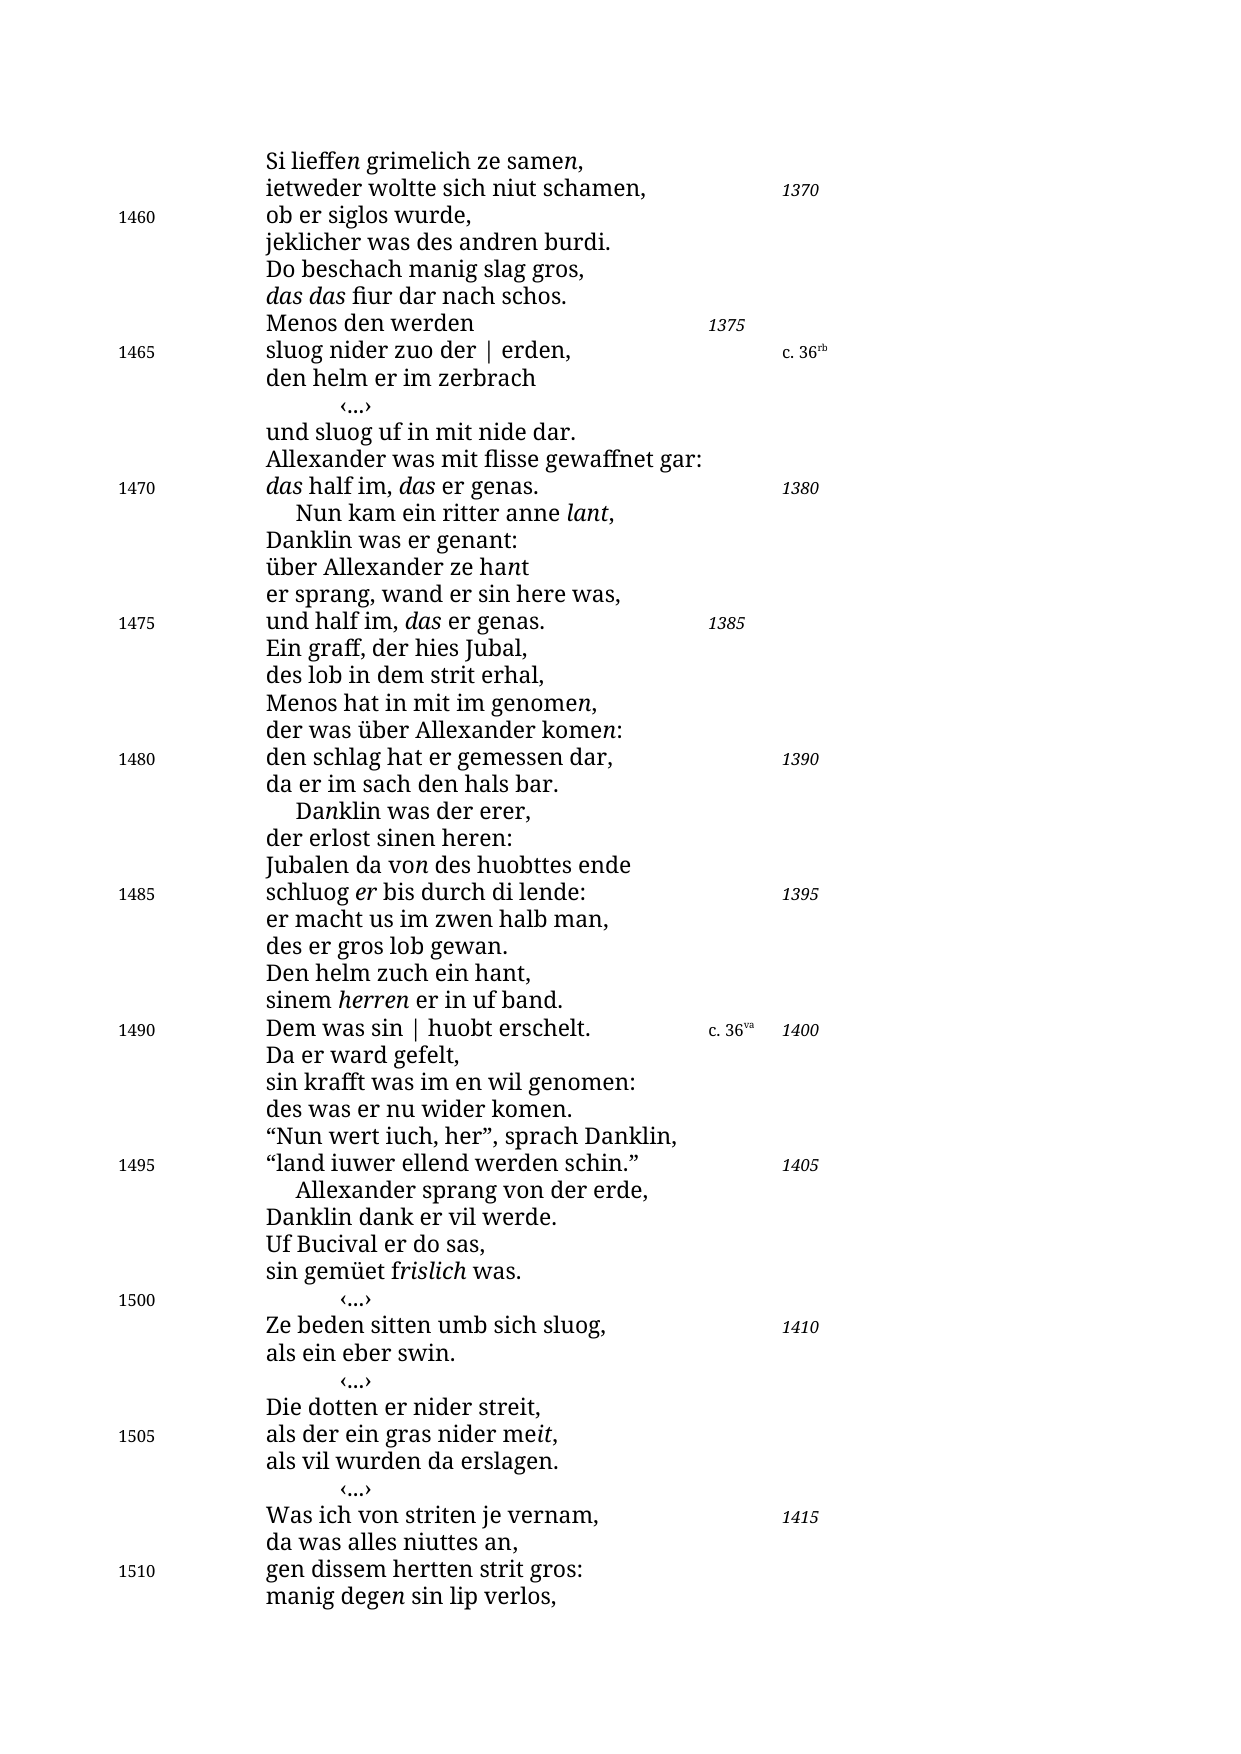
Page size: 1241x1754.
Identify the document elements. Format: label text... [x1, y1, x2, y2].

text des lob in dem strit erhal, [221, 662, 1122, 689]
text Ze beden sitten umb sich sluog, 1410 [221, 1312, 1122, 1339]
text manig degen sin lip verlos, [221, 1583, 1122, 1610]
text sin krafft was im en wil genomen: [192, 1068, 1122, 1096]
text des was er nu wider komen. [192, 1096, 1122, 1123]
text des er gros lob gewan. [192, 933, 1122, 960]
text Uf Bucival er do sas, [192, 1231, 1122, 1258]
text Allexander was mit flisse gewaffnet gar: [221, 446, 1122, 473]
text 1500 ‹...› [118, 1285, 1122, 1312]
text Nun kam ein ritter anne lant, [266, 500, 1122, 527]
text Menos den werden 1375 [221, 310, 1122, 337]
text sin gemüet frislich was. [192, 1258, 1122, 1285]
text er sprang, wand er sin here was, [221, 581, 1122, 608]
text 1460 ob er siglos wurde, [118, 202, 1122, 229]
text als vil wurden da erslagen. [221, 1448, 1122, 1475]
text Allexander sprang von der erde, [266, 1177, 1122, 1204]
text Si lieffen grimelich ze samen, [221, 148, 1122, 175]
text der erlost sinen heren: [221, 825, 1122, 852]
text Menos hat in mit im genomen, [221, 689, 1122, 716]
text 1505 als der ein gras nider meit, [118, 1421, 1122, 1448]
text Do beschach manig slag gros, [221, 256, 1122, 283]
text Was ich von striten je vernam, 1415 [221, 1502, 1122, 1529]
text Die dotten er nider streit, [221, 1393, 1122, 1421]
text Danklin was der erer, [266, 798, 1122, 825]
text 1495 “land iuwer ellend werden schin.” 1405 [118, 1150, 1122, 1177]
text ‹...› [118, 1475, 1122, 1502]
text Danklin was er genant: [221, 527, 1122, 554]
text der was über Allexander komen: [221, 716, 1122, 743]
text “Nun wert iuch, her”, sprach Danklin, [192, 1123, 1122, 1150]
text da was alles niuttes an, [221, 1529, 1122, 1556]
text 1470 das half im, das er genas. 1380 [118, 473, 1122, 500]
text ietweder woltte sich niut schamen, 1370 [221, 175, 1122, 202]
text da er im sach den hals bar. [221, 771, 1122, 798]
text als ein eber swin. [221, 1339, 1122, 1366]
text das das fiur dar nach schos. [221, 283, 1122, 310]
text Danklin dank er vil werde. [192, 1204, 1122, 1231]
text jeklicher was des andren burdi. [221, 229, 1122, 256]
text über Allexander ze hant [221, 554, 1122, 581]
text ‹...› [118, 1366, 1122, 1393]
text 1510 gen dissem hertten strit gros: [118, 1556, 1122, 1583]
text 1465 sluog nider zuo der | erden, c. 36rb [118, 337, 1122, 364]
text Jubalen da von des huobttes ende [221, 852, 1122, 879]
text den helm er im zerbrach [221, 364, 1122, 391]
text 1475 und half im, das er genas. 1385 [118, 608, 1122, 635]
text Ein graff, der hies Jubal, [221, 635, 1122, 662]
text sinem herren er in uf band. [192, 987, 1122, 1014]
text und sluog uf in mit nide dar. [221, 418, 1122, 446]
text er macht us im zwen halb man, [192, 906, 1122, 933]
text 1480 den schlag hat er gemessen dar, 1390 [118, 743, 1122, 771]
text Da er ward gefelt, [192, 1041, 1122, 1068]
text 1490 Dem was sin | huobt erschelt. c. 36va 1400 [118, 1014, 1122, 1041]
text ‹...› [118, 391, 1122, 418]
text Den helm zuch ein hant, [192, 960, 1122, 987]
text 1485 schluog er bis durch di lende: 1395 [118, 879, 1122, 906]
